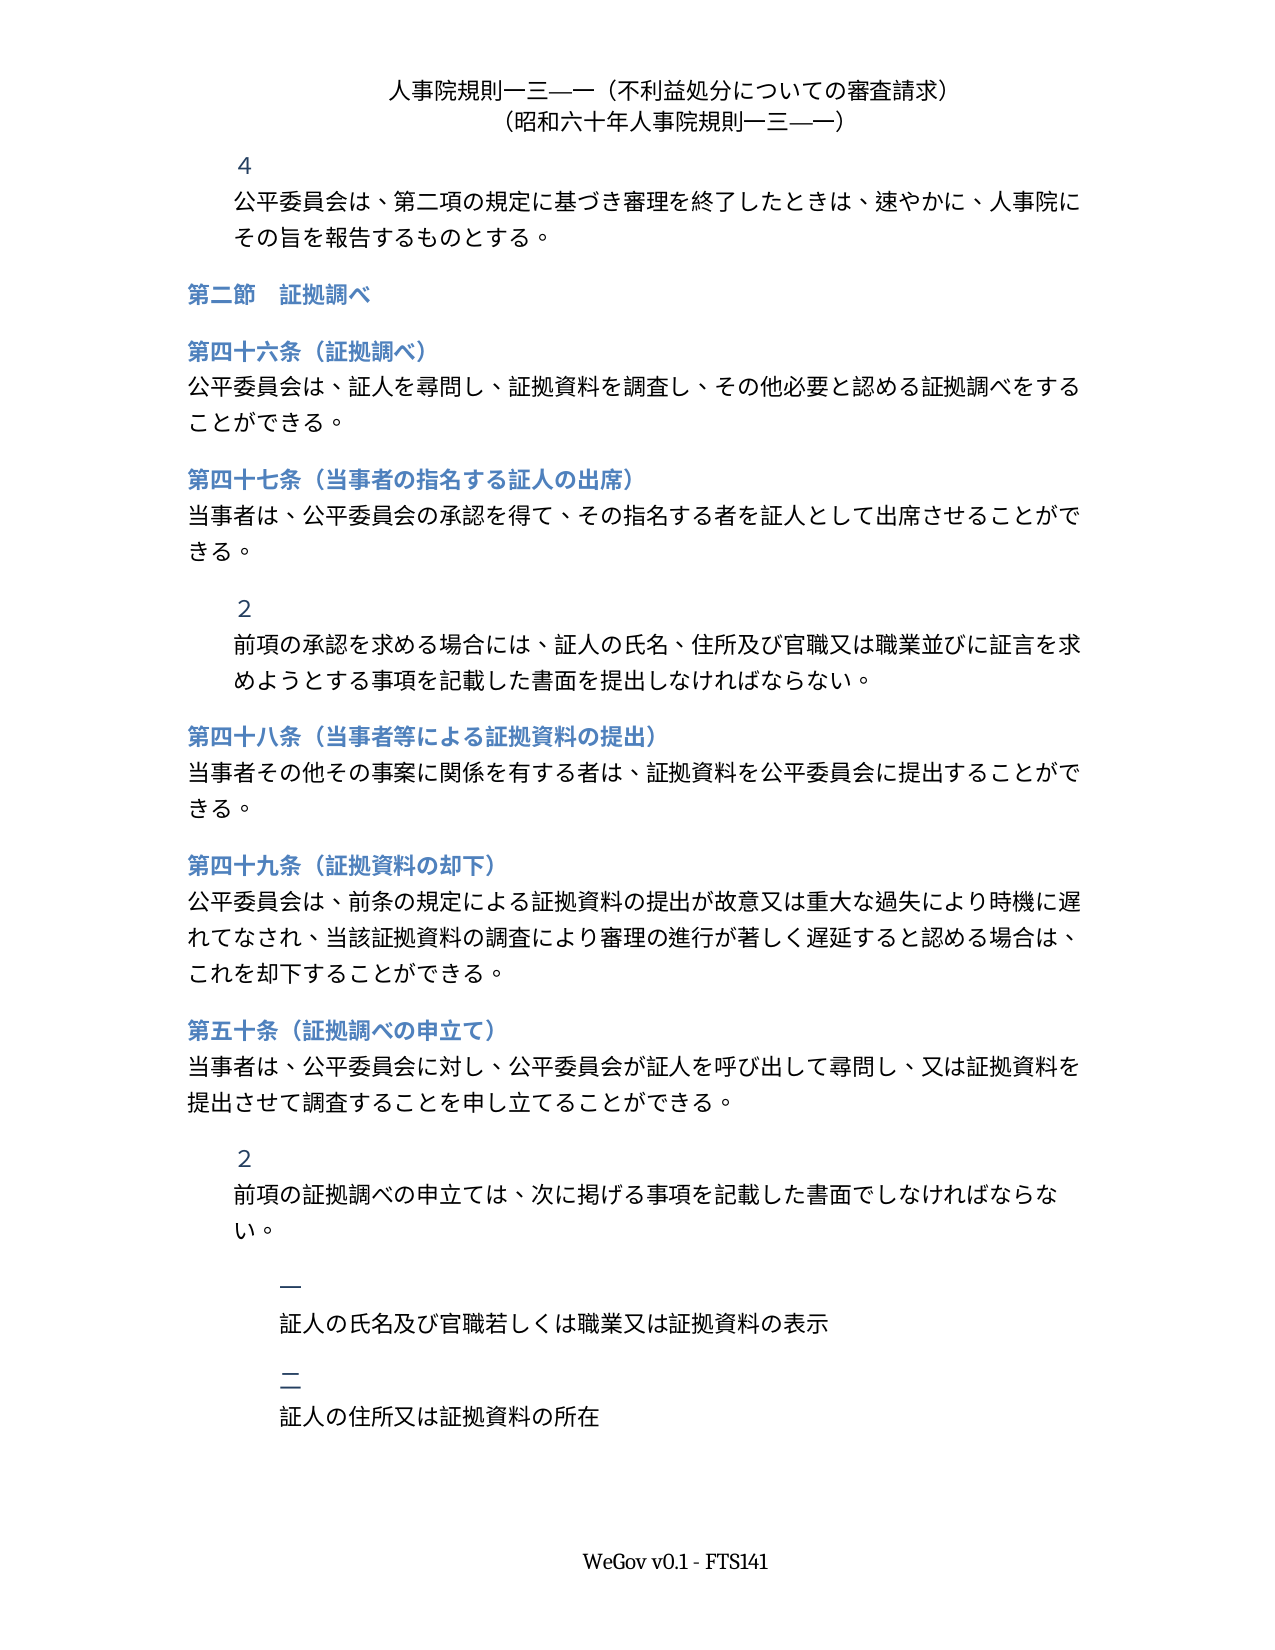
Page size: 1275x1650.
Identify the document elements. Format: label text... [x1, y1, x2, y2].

subtitle 一 [279, 1272, 1087, 1303]
text 証人の住所又は証拠資料の所在 [279, 1401, 1087, 1432]
text 前項の証拠調べの申立ては、次に掲げる事項を記載した書面でしなければならない。 [233, 1179, 1087, 1246]
text 公平委員会は、証人を尋問し、証拠資料を調査し、その他必要と認める証拠調べをすることができる。 [187, 371, 1087, 438]
subtitle ２ [233, 593, 1087, 624]
subtitle ４ [233, 150, 1087, 181]
subtitle 第四十七条（当事者の指名する証人の出席） [187, 464, 1087, 495]
text 公平委員会は、第二項の規定に基づき審理を終了したときは、速やかに、人事院にその旨を報告するものとする。 [233, 186, 1087, 253]
subtitle 第二節 証拠調べ [187, 279, 1087, 310]
subtitle ２ [233, 1143, 1087, 1174]
text 前項の承認を求める場合には、証人の氏名、住所及び官職又は職業並びに証言を求めようとする事項を記載した書面を提出しなければならない。 [233, 629, 1087, 696]
text 当事者は、公平委員会に対し、公平委員会が証人を呼び出して尋問し、又は証拠資料を提出させて調査することを申し立てることができる。 [187, 1051, 1087, 1118]
text 公平委員会は、前条の規定による証拠資料の提出が故意又は重大な過失により時機に遅れてなされ、当該証拠資料の調査により審理の進行が著しく遅延すると認める場合は、これを却下することができる。 [187, 886, 1087, 989]
text 証人の氏名及び官職若しくは職業又は証拠資料の表示 [279, 1308, 1087, 1339]
subtitle 第四十六条（証拠調べ） [187, 335, 1087, 367]
subtitle 第四十八条（当事者等による証拠資料の提出） [187, 721, 1087, 753]
subtitle 第五十条（証拠調べの申立て） [187, 1014, 1087, 1046]
subtitle 二 [279, 1364, 1087, 1396]
text 当事者その他その事案に関係を有する者は、証拠資料を公平委員会に提出することができる。 [187, 757, 1087, 824]
subtitle 第四十九条（証拠資料の却下） [187, 850, 1087, 881]
text 当事者は、公平委員会の承認を得て、その指名する者を証人として出席させることができる。 [187, 500, 1087, 567]
